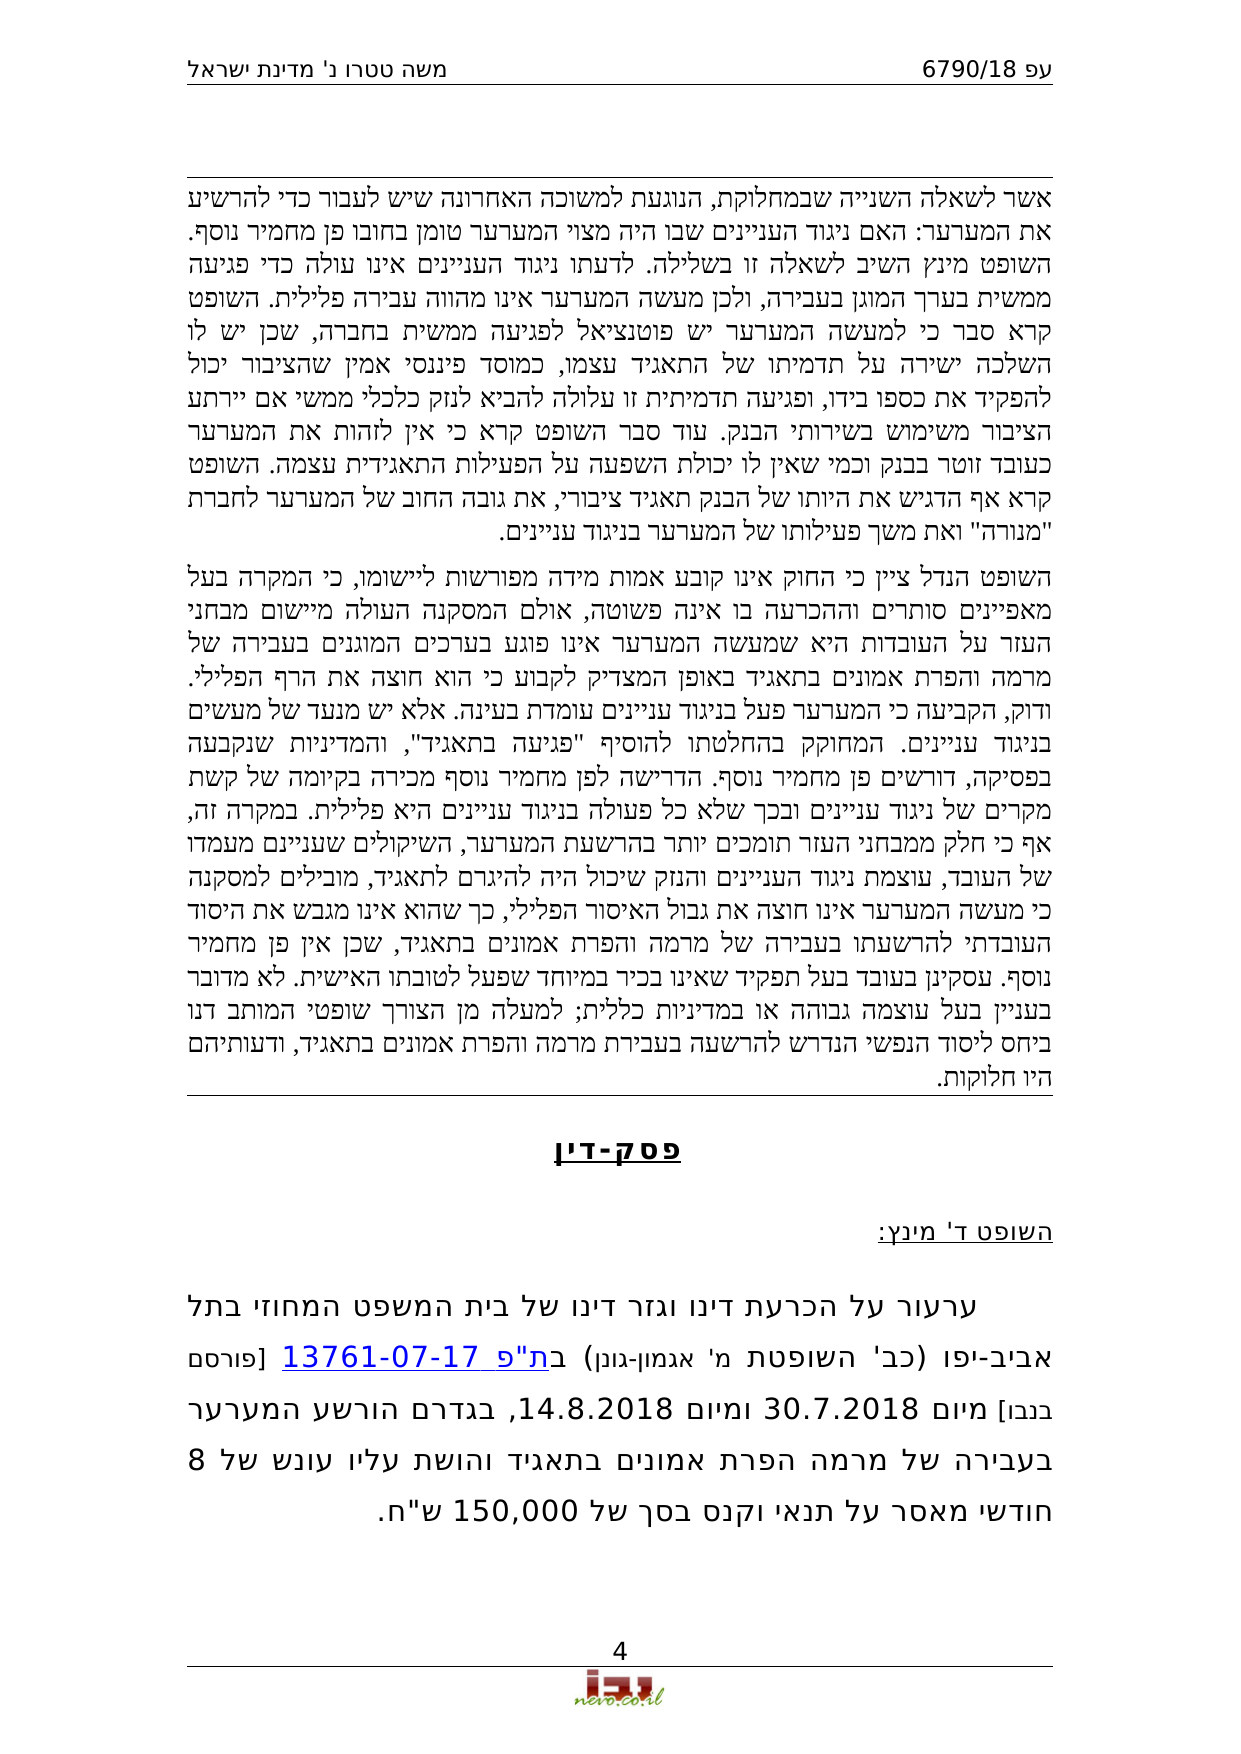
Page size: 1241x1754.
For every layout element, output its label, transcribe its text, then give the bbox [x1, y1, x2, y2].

text השופט ד' מינץ: [187, 1217, 1053, 1246]
picture [574, 1669, 666, 1707]
table_header פסק-דין [182, 1133, 1053, 1178]
text אשר לשאלה השנייה שבמחלוקת, הנוגעת למשוכה האחרונה שיש לעבור כדי להרשיע את המערער: האם ניגוד העניינים שבו היה מצוי המערער טומן בחובו פן מחמיר נוסף. השופט מינץ השיב לשאלה זו בשלילה. לדעתו ניגוד העניינים אינו עולה כדי פגיעה ממשית בערך המוגן בעבירה, ולכן מעשה המערער אינו מהווה עבירה פלילית. השופט קרא סבר כי למעשה המערער יש פוטנציאל לפגיעה ממשית בחברה, שכן יש לו השלכה ישירה על תדמיתו של התאגיד עצמו, כמוסד פיננסי אמין שהציבור יכול להפקיד את כספו בידו, ופגיעה תדמיתית זו עלולה להביא לנזק כלכלי ממשי אם יירתע הציבור משימוש בשירותי הבנק. עוד סבר השופט קרא כי אין לזהות את המערער כעובד זוטר בבנק וכמי שאין לו יכולת השפעה על הפעילות התאגידית עצמה. השופט קרא אף הדגיש את היותו של הבנק תאגיד ציבורי, את גובה החוב של המערער לחברת "מנורה" ואת משך פעילותו של המערער בניגוד עניינים. [187, 178, 1053, 547]
list השופט הנדל ציין כי החוק אינו קובע אמות מידה מפורשות ליישומו, כי המקרה בעל מאפיינים סותרים וההכרעה בו אינה פשוטה, אולם המסקנה העולה מיישום מבחני העזר על העובדות היא שמעשה המערער אינו פוגע בערכים המוגנים בעבירה של מרמה והפרת אמונים בתאגיד באופן המצדיק לקבוע כי הוא חוצה את הרף הפלילי. ודוק, הקביעה כי המערער פעל בניגוד עניינים עומדת בעינה. אלא יש מנעד של מעשים בניגוד עניינים. המחוקק בהחלטתו להוסיף "פגיעה בתאגיד", והמדיניות שנקבעה בפסיקה, דורשים פן מחמיר נוסף. הדרישה לפן מחמיר נוסף מכירה בקיומה של קשת מקרים של ניגוד עניינים ובכך שלא כל פעולה בניגוד עניינים היא פלילית. במקרה זה, אף כי חלק ממבחני העזר תומכים יותר בהרשעת המערער, השיקולים שעניינם מעמדו של העובד, עוצמת ניגוד העניינים והנזק שיכול היה להיגרם לתאגיד, מובילים למסקנה כי מעשה המערער אינו חוצה את גבול האיסור הפלילי, כך שהוא אינו מגבש את היסוד העובדתי להרשעתו בעבירה של מרמה והפרת אמונים בתאגיד, שכן אין פן מחמיר נוסף. עסקינן בעובד בעל תפקיד שאינו בכיר במיוחד שפעל לטובתו האישית. לא מדובר בעניין בעל עוצמה גבוהה או במדיניות כללית; למעלה מן הצורך שופטי המותב דנו ביחס ליסוד הנפשי הנדרש להרשעה בעבירת מרמה והפרת אמונים בתאגיד, ודעותיהם היו חלוקות. [187, 556, 1053, 1095]
text ערעור על הכרעת דינו וגזר דינו של בית המשפט המחוזי בתל אביב-יפו (כב' השופטת מ' אגמון-גונן) בת"פ 13761-07-17 [פורסם בנבו] מיום 30.7.2018 ומיום 14.8.2018, בגדרם הורשע המערער בעבירה של מרמה הפרת אמונים בתאגיד והושת עליו עונש של 8 חודשי מאסר על תנאי וקנס בסך של 150,000 ש"ח. [187, 1289, 1053, 1528]
